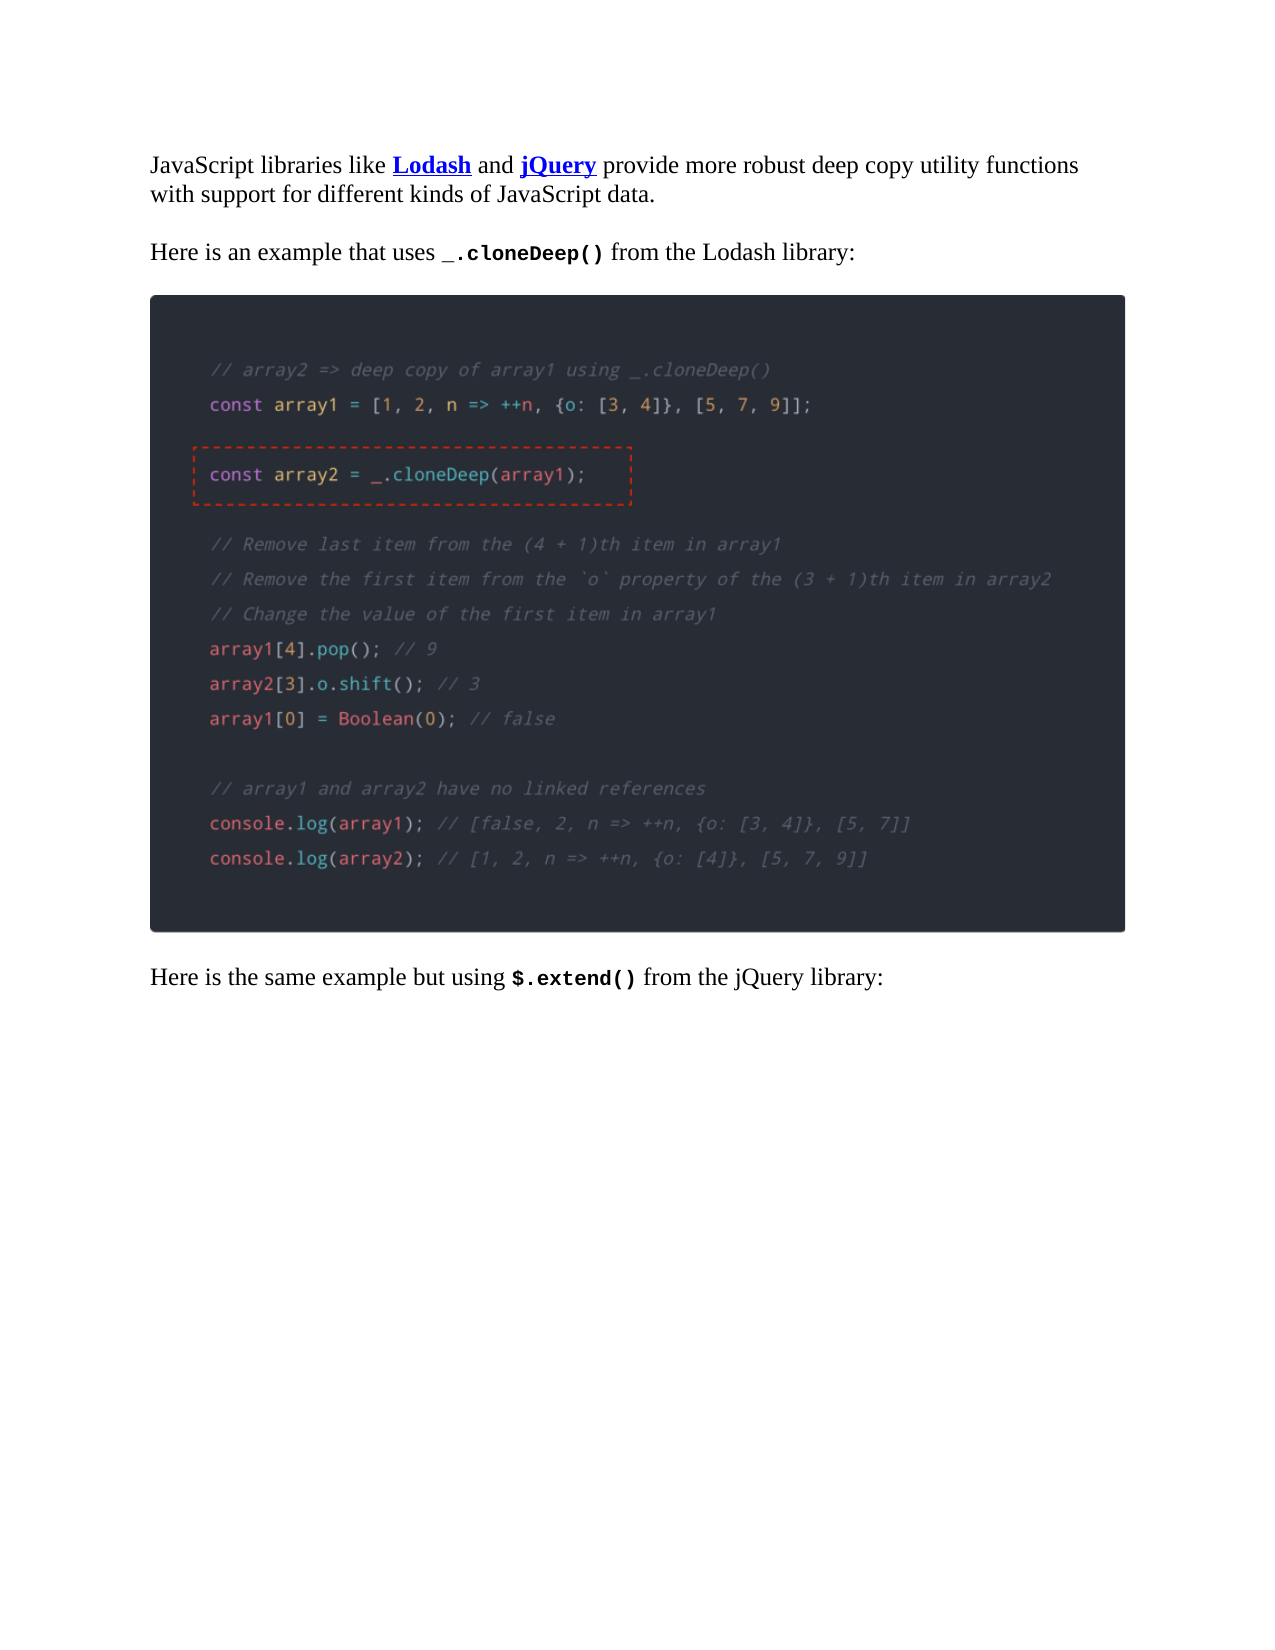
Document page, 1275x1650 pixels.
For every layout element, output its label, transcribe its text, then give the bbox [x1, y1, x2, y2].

text Here is the same example but using $.extend() from the jQuery library: [150, 962, 1125, 992]
text Here is an example that uses _.cloneDeep() from the Lodash library: [150, 237, 1125, 266]
picture [150, 295, 1125, 933]
text JavaScript libraries like Lodash and jQuery provide more robust deep copy utility functions with support for different kinds of JavaScript data. [150, 150, 1125, 207]
